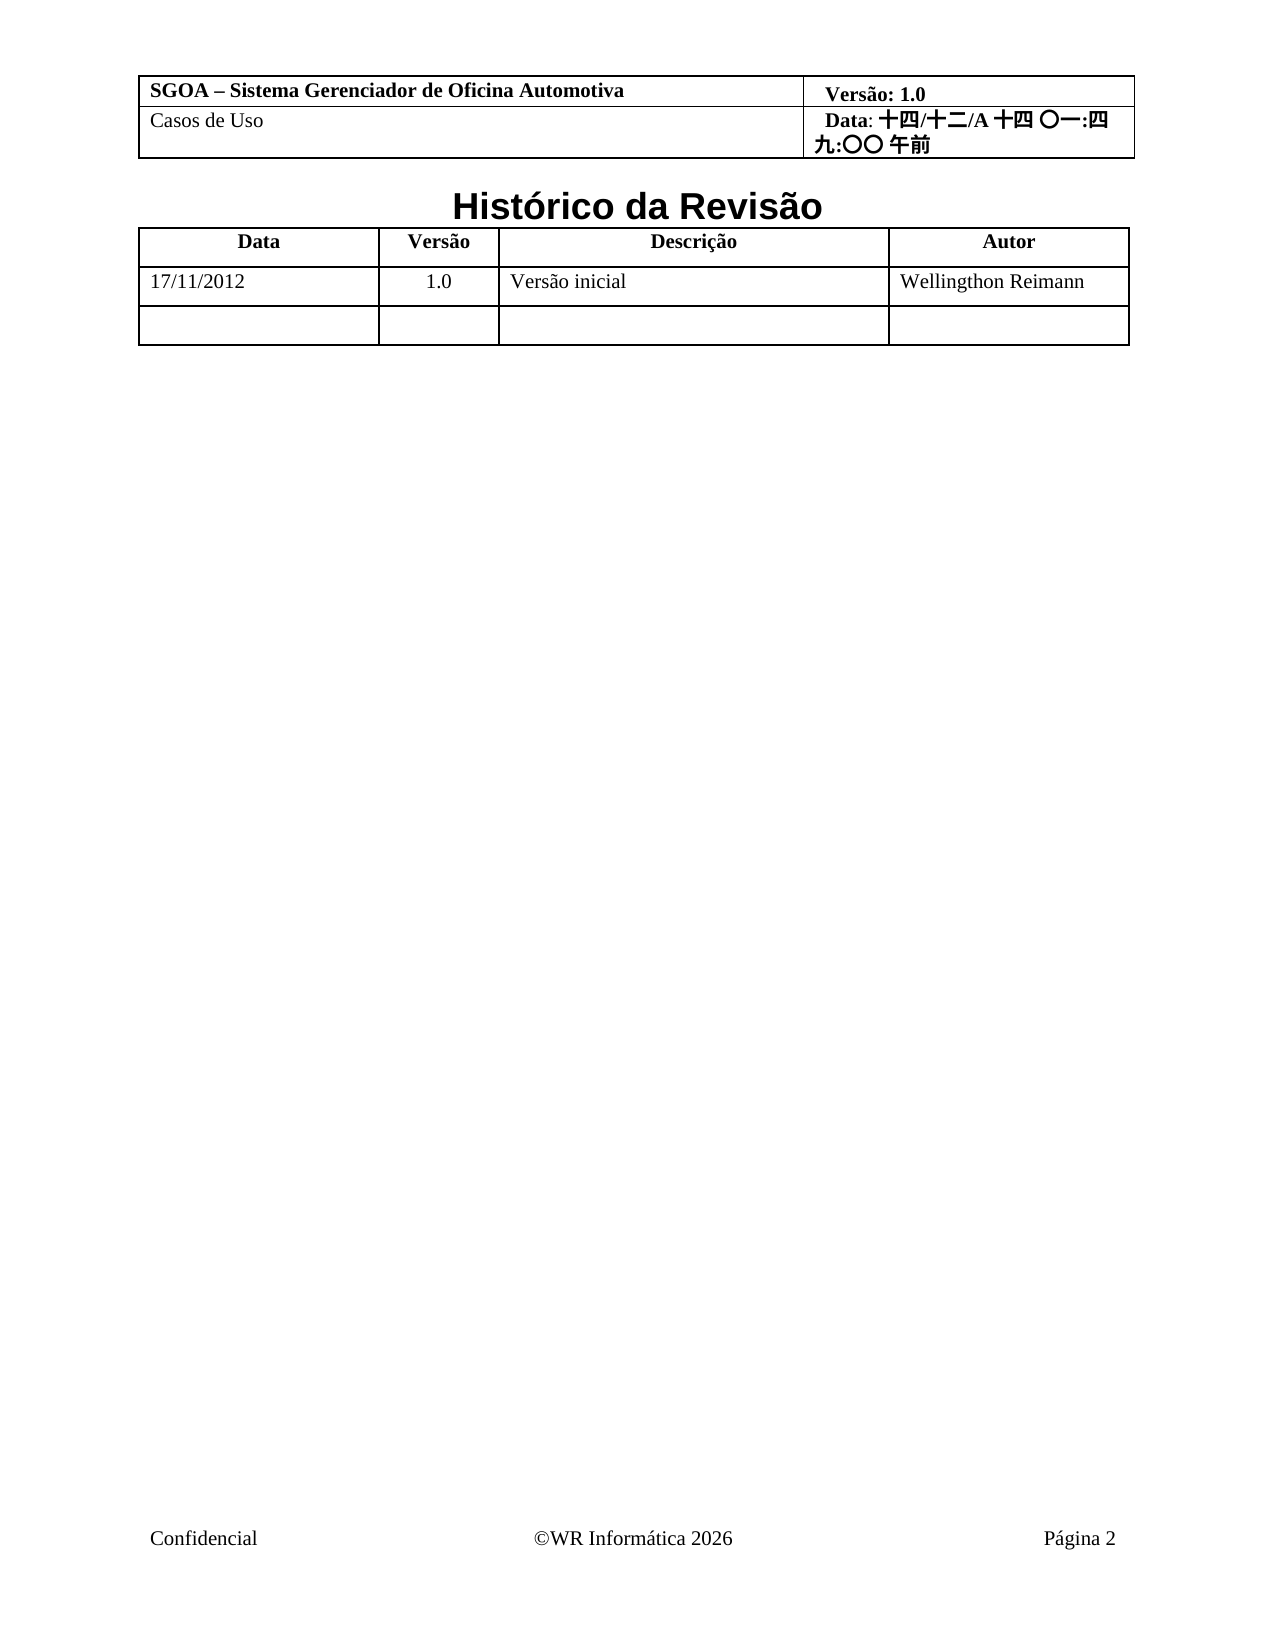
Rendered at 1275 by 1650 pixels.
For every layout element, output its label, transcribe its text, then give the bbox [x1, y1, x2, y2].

table_cell 17/11/2012 [140, 268, 378, 305]
table_header Autor [890, 229, 1128, 266]
table_header Versão [380, 229, 498, 266]
table_cell [500, 307, 888, 344]
table_cell Versão inicial [500, 268, 888, 305]
table_header Data [140, 229, 378, 266]
table_header Descrição [500, 229, 888, 266]
table_cell [140, 307, 378, 344]
title Histórico da Revisão [150, 184, 1125, 227]
table_cell Wellingthon Reimann [890, 268, 1128, 305]
table_cell [380, 307, 498, 344]
table_cell [890, 307, 1128, 344]
table_cell 1.0 [380, 268, 498, 305]
